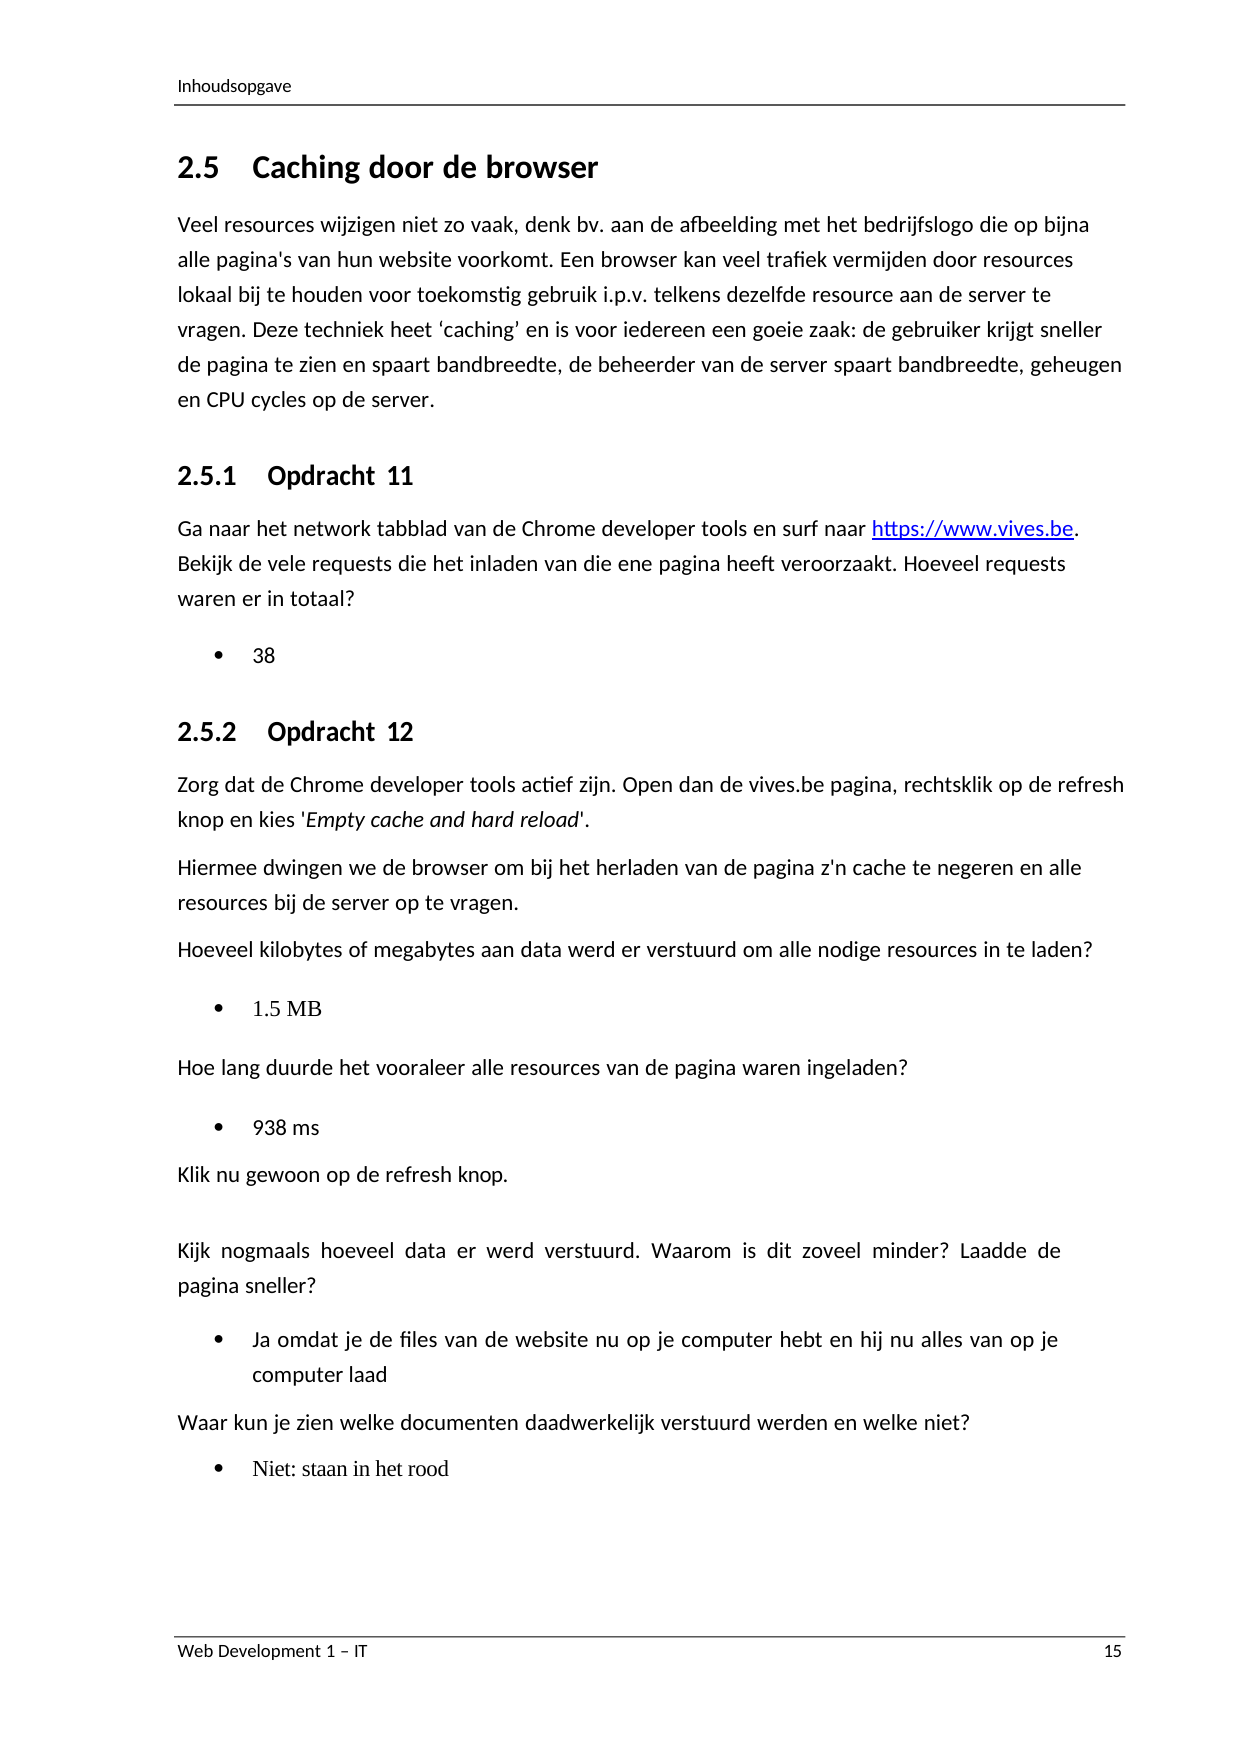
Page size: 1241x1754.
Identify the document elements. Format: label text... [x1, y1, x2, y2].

list 938 ms [214, 1113, 1116, 1141]
text Zorg dat de Chrome developer tools actief zijn. Open dan de vives.be pagina, rechtsklik op de refresh knop en kies 'Empty cache and hard reload'. [177, 770, 1134, 833]
list 1.5 MB [214, 995, 1116, 1022]
subtitle Opdracht 12 [177, 713, 1134, 749]
text Klik nu gewoon op de refresh knop. [177, 1160, 1134, 1188]
text Waar kun je zien welke documenten daadwerkelijk verstuurd werden en welke niet? [177, 1408, 1107, 1436]
text Ga naar het network tabblad van de Chrome developer tools en surf naar https://www.vives.be. Bekijk de vele requests die het inladen van die ene pagina heeft veroorzaakt. Hoeveel requests waren er in totaal? [177, 514, 1116, 612]
text Kijk nogmaals hoeveel data er werd verstuurd. Waarom is dit zoveel minder? Laadde de pagina sneller? [177, 1236, 1061, 1299]
text Hoeveel kilobytes of megabytes aan data werd er verstuurd om alle nodige resources in te laden? [177, 935, 1116, 963]
text Hoe lang duurde het vooraleer alle resources van de pagina waren ingeladen? [177, 1053, 1116, 1081]
text Hiermee dwingen we de browser om bij het herladen van de pagina z'n cache te negeren en alle resources bij de server op te vragen. [177, 853, 1134, 916]
subtitle Caching door de browser [177, 146, 1134, 187]
list Ja omdat je de files van de website nu op je computer hebt en hij nu alles van op je computer laad [214, 1325, 1061, 1388]
list Niet: staan in het rood [214, 1455, 1107, 1481]
text Veel resources wijzigen niet zo vaak, denk bv. aan de afbeelding met het bedrijfslogo die op bijna alle pagina's van hun website voorkomt. Een browser kan veel trafiek vermijden door resources lokaal bij te houden voor toekomstig gebruik i.p.v. telkens dezelfde resource aan de server te vragen. Deze techniek heet ‘caching’ en is voor iedereen een goeie zaak: de gebruiker krijgt sneller de pagina te zien en spaart bandbreedte, de beheerder van de server spaart bandbreedte, geheugen en CPU cycles op de server. [177, 210, 1126, 413]
list 38 [214, 641, 1116, 669]
subtitle Opdracht 11 [177, 457, 1134, 493]
